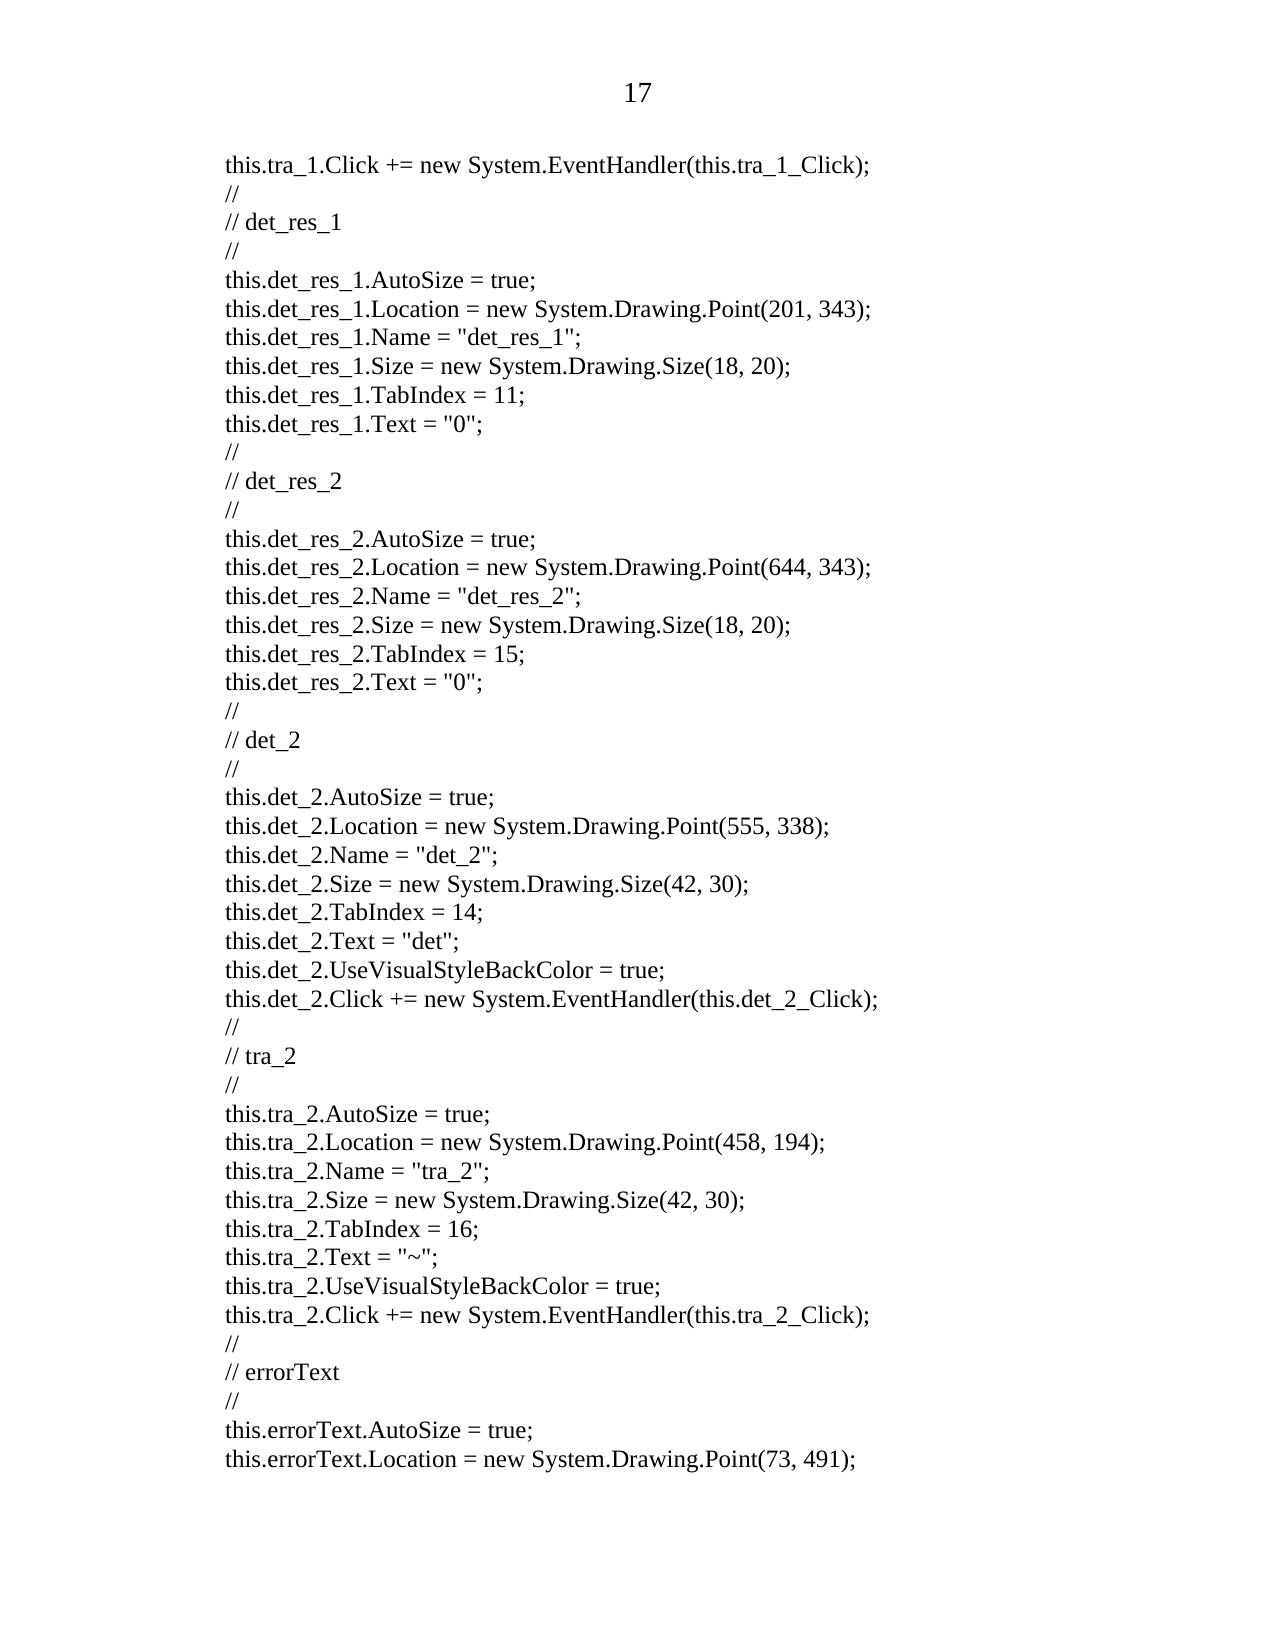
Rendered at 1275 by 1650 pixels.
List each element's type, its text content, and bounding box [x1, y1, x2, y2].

list this.tra_2.UseVisualStyleBackColor = true; [150, 1271, 1125, 1300]
list this.det_res_2.Location = new System.Drawing.Point(644, 343); [150, 552, 1125, 581]
list // [150, 437, 1125, 466]
list this.det_res_2.Text = "0"; [150, 667, 1125, 696]
list // det_res_2 [150, 466, 1125, 495]
list // [150, 1070, 1125, 1099]
list this.det_res_2.TabIndex = 15; [150, 639, 1125, 667]
list this.tra_2.Name = "tra_2"; [150, 1156, 1125, 1185]
list // [150, 1012, 1125, 1041]
list this.det_2.Location = new System.Drawing.Point(555, 338); [150, 811, 1125, 840]
list this.det_res_1.TabIndex = 11; [150, 380, 1125, 409]
list // [150, 1386, 1125, 1415]
list this.det_res_2.AutoSize = true; [150, 524, 1125, 552]
list this.det_res_1.Location = new System.Drawing.Point(201, 343); [150, 294, 1125, 322]
list this.det_2.Text = "det"; [150, 926, 1125, 955]
list this.det_2.Size = new System.Drawing.Size(42, 30); [150, 869, 1125, 897]
list this.det_res_1.Name = "det_res_1"; [150, 322, 1125, 351]
list this.tra_2.Text = "~"; [150, 1242, 1125, 1271]
list // [150, 754, 1125, 782]
list this.det_2.UseVisualStyleBackColor = true; [150, 955, 1125, 984]
list this.tra_2.Size = new System.Drawing.Size(42, 30); [150, 1185, 1125, 1214]
list this.errorText.Location = new System.Drawing.Point(73, 491); [150, 1444, 1125, 1472]
list this.det_2.AutoSize = true; [150, 782, 1125, 811]
list // [150, 495, 1125, 524]
list this.tra_2.Click += new System.EventHandler(this.tra_2_Click); [150, 1300, 1125, 1329]
list this.tra_1.Click += new System.EventHandler(this.tra_1_Click); [150, 150, 1125, 179]
list // [150, 236, 1125, 265]
list this.det_res_1.AutoSize = true; [150, 265, 1125, 294]
list this.tra_2.AutoSize = true; [150, 1099, 1125, 1127]
list this.det_2.TabIndex = 14; [150, 897, 1125, 926]
list // det_res_1 [150, 207, 1125, 236]
list this.det_2.Click += new System.EventHandler(this.det_2_Click); [150, 984, 1125, 1012]
list this.det_res_2.Size = new System.Drawing.Size(18, 20); [150, 610, 1125, 639]
list this.tra_2.TabIndex = 16; [150, 1214, 1125, 1242]
list // det_2 [150, 725, 1125, 754]
list this.det_res_1.Text = "0"; [150, 409, 1125, 437]
list this.det_2.Name = "det_2"; [150, 840, 1125, 869]
list // [150, 1329, 1125, 1357]
list this.det_res_1.Size = new System.Drawing.Size(18, 20); [150, 351, 1125, 380]
list this.tra_2.Location = new System.Drawing.Point(458, 194); [150, 1127, 1125, 1156]
list // errorText [150, 1357, 1125, 1386]
list // [150, 179, 1125, 207]
list this.errorText.AutoSize = true; [150, 1415, 1125, 1444]
list this.det_res_2.Name = "det_res_2"; [150, 581, 1125, 610]
list // [150, 696, 1125, 725]
list // tra_2 [150, 1041, 1125, 1070]
